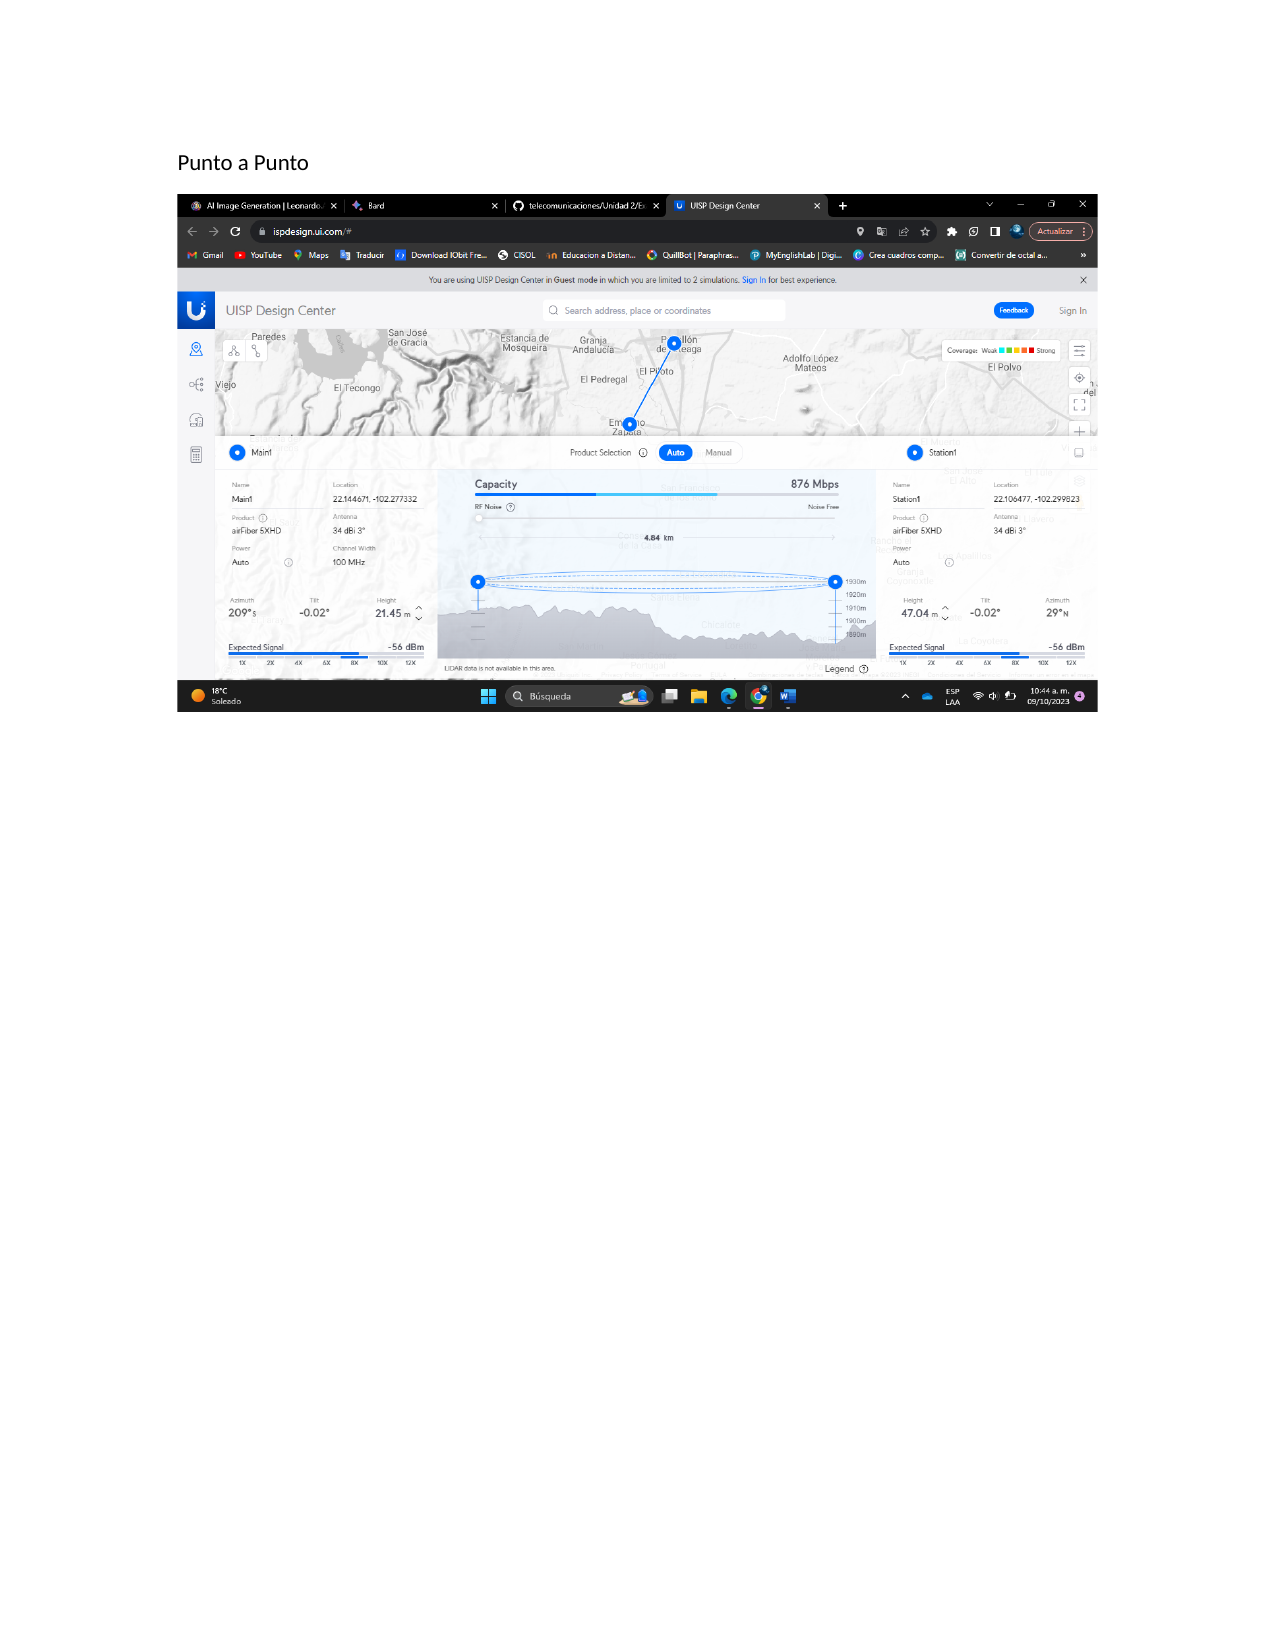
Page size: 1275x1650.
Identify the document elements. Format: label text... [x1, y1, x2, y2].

picture [177, 194, 1098, 712]
text Punto a Punto [177, 148, 1098, 176]
